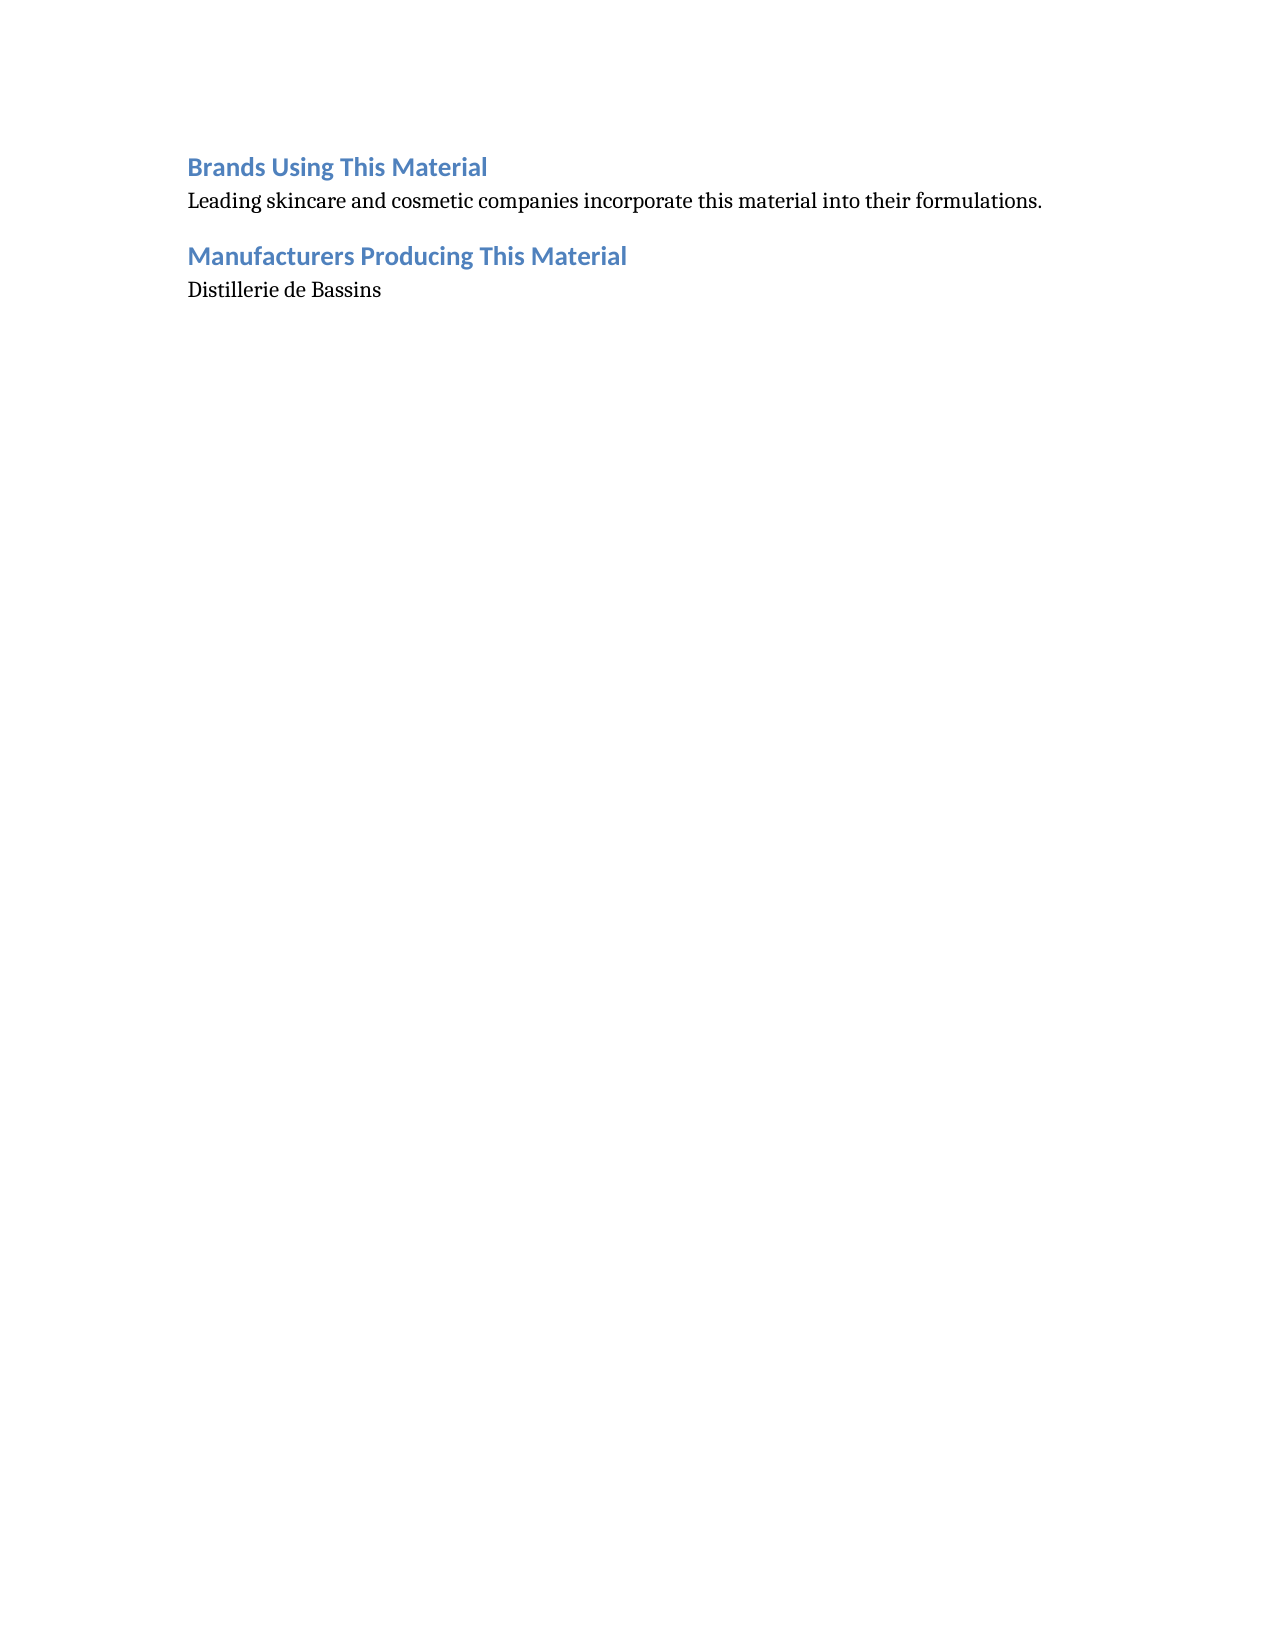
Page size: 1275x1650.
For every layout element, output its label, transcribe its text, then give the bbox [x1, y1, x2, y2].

subtitle Manufacturers Producing This Material [187, 239, 1087, 272]
text Leading skincare and cosmetic companies incorporate this material into their formulations. [187, 188, 1087, 214]
text Distillerie de Bassins [187, 277, 1087, 303]
subtitle Brands Using This Material [187, 150, 1087, 183]
